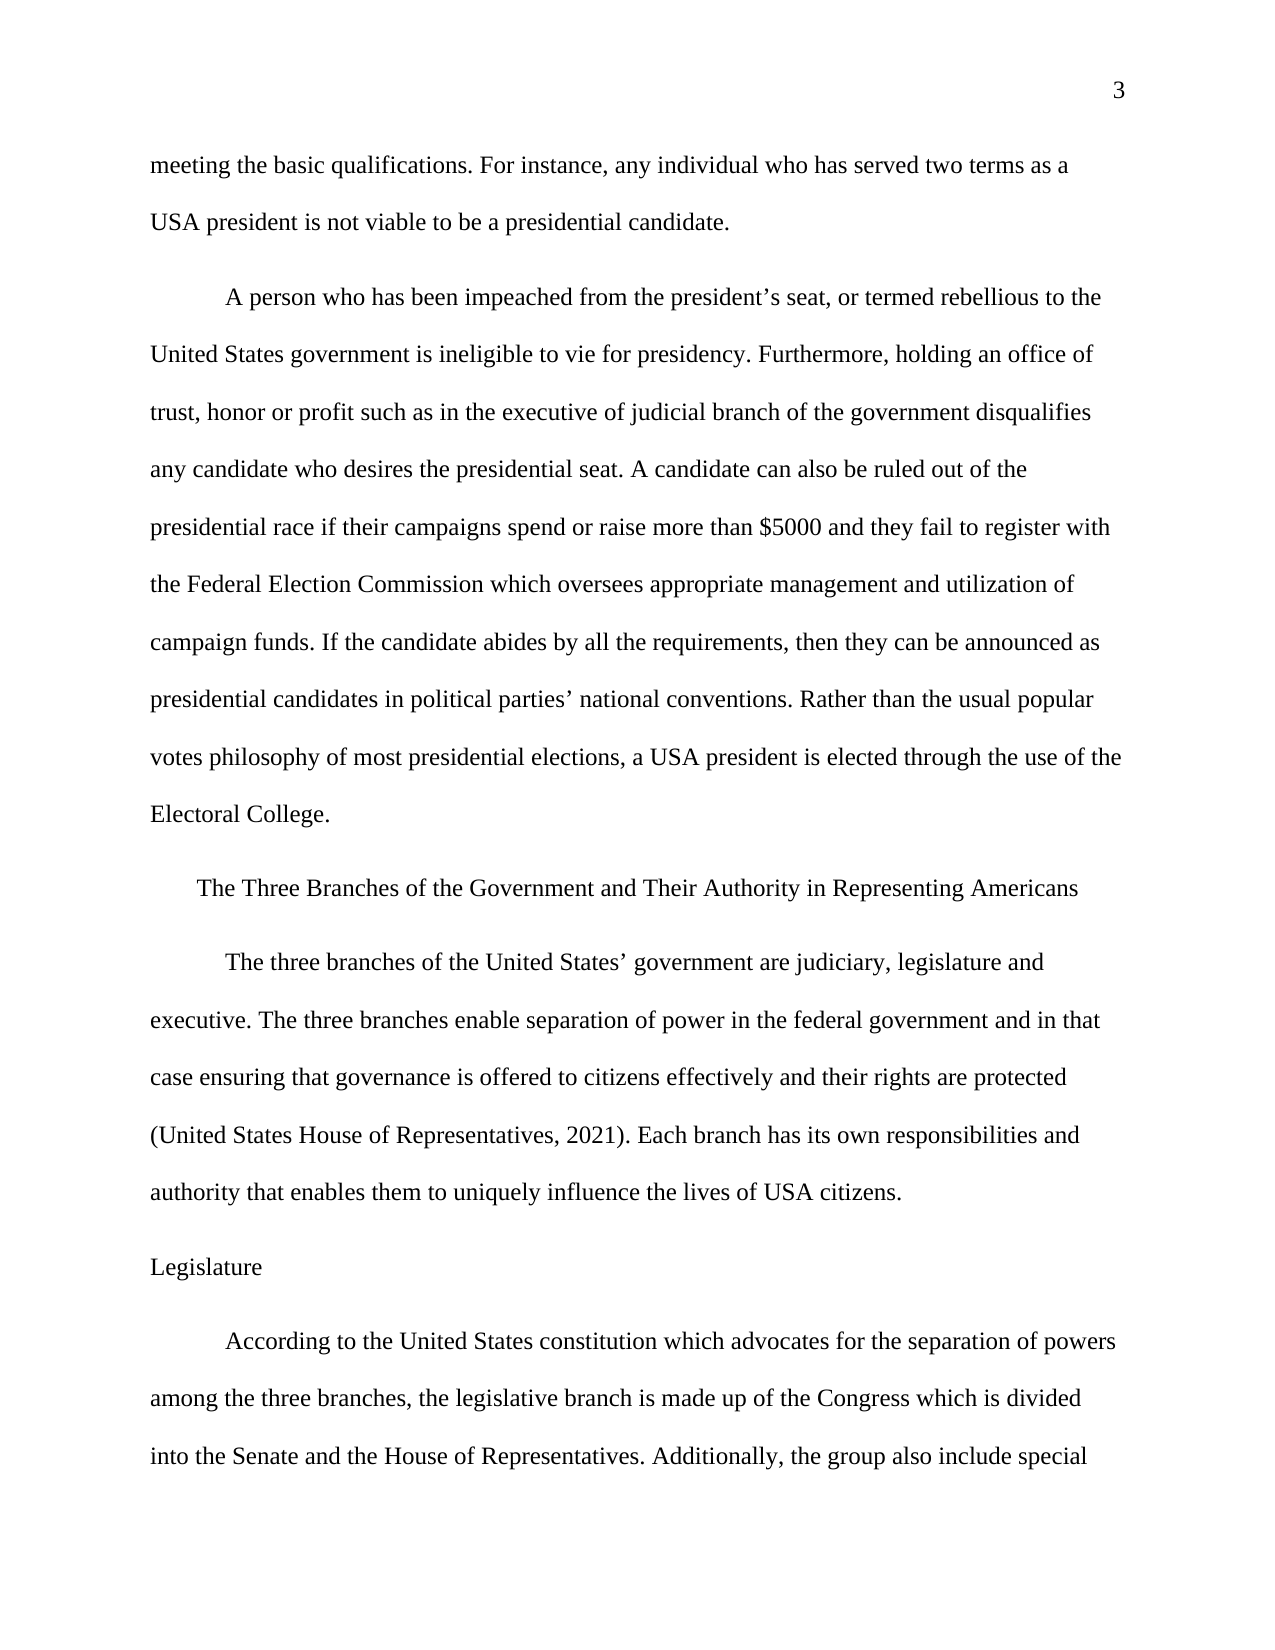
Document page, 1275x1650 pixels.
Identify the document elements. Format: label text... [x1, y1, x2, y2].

text The three branches of the United States’ government are judiciary, legislature and executive. The three branches enable separation of power in the federal government and in that case ensuring that governance is offered to citizens effectively and their rights are protected (United States House of Representatives, 2021). Each branch has its own responsibilities and authority that enables them to uniquely influence the lives of USA citizens. [150, 947, 1125, 1206]
text A person who has been impeached from the president’s seat, or termed rebellious to the United States government is ineligible to vie for presidency. Furthermore, holding an office of trust, honor or profit such as in the executive of judicial branch of the government disqualifies any candidate who desires the presidential seat. A candidate can also be ruled out of the presidential race if their campaigns spend or raise more than $5000 and they fail to register with the Federal Election Commission which oversees appropriate management and utilization of campaign funds. If the candidate abides by all the requirements, then they can be announced as presidential candidates in political parties’ national conventions. Rather than the usual popular votes philosophy of most presidential elections, a USA president is elected through the use of the Electoral College. [150, 282, 1125, 828]
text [150, 1326, 1125, 1469]
text The Three Branches of the Government and Their Authority in Representing Americans [150, 873, 1125, 902]
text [150, 150, 1125, 236]
text Legislature [150, 1252, 1125, 1280]
